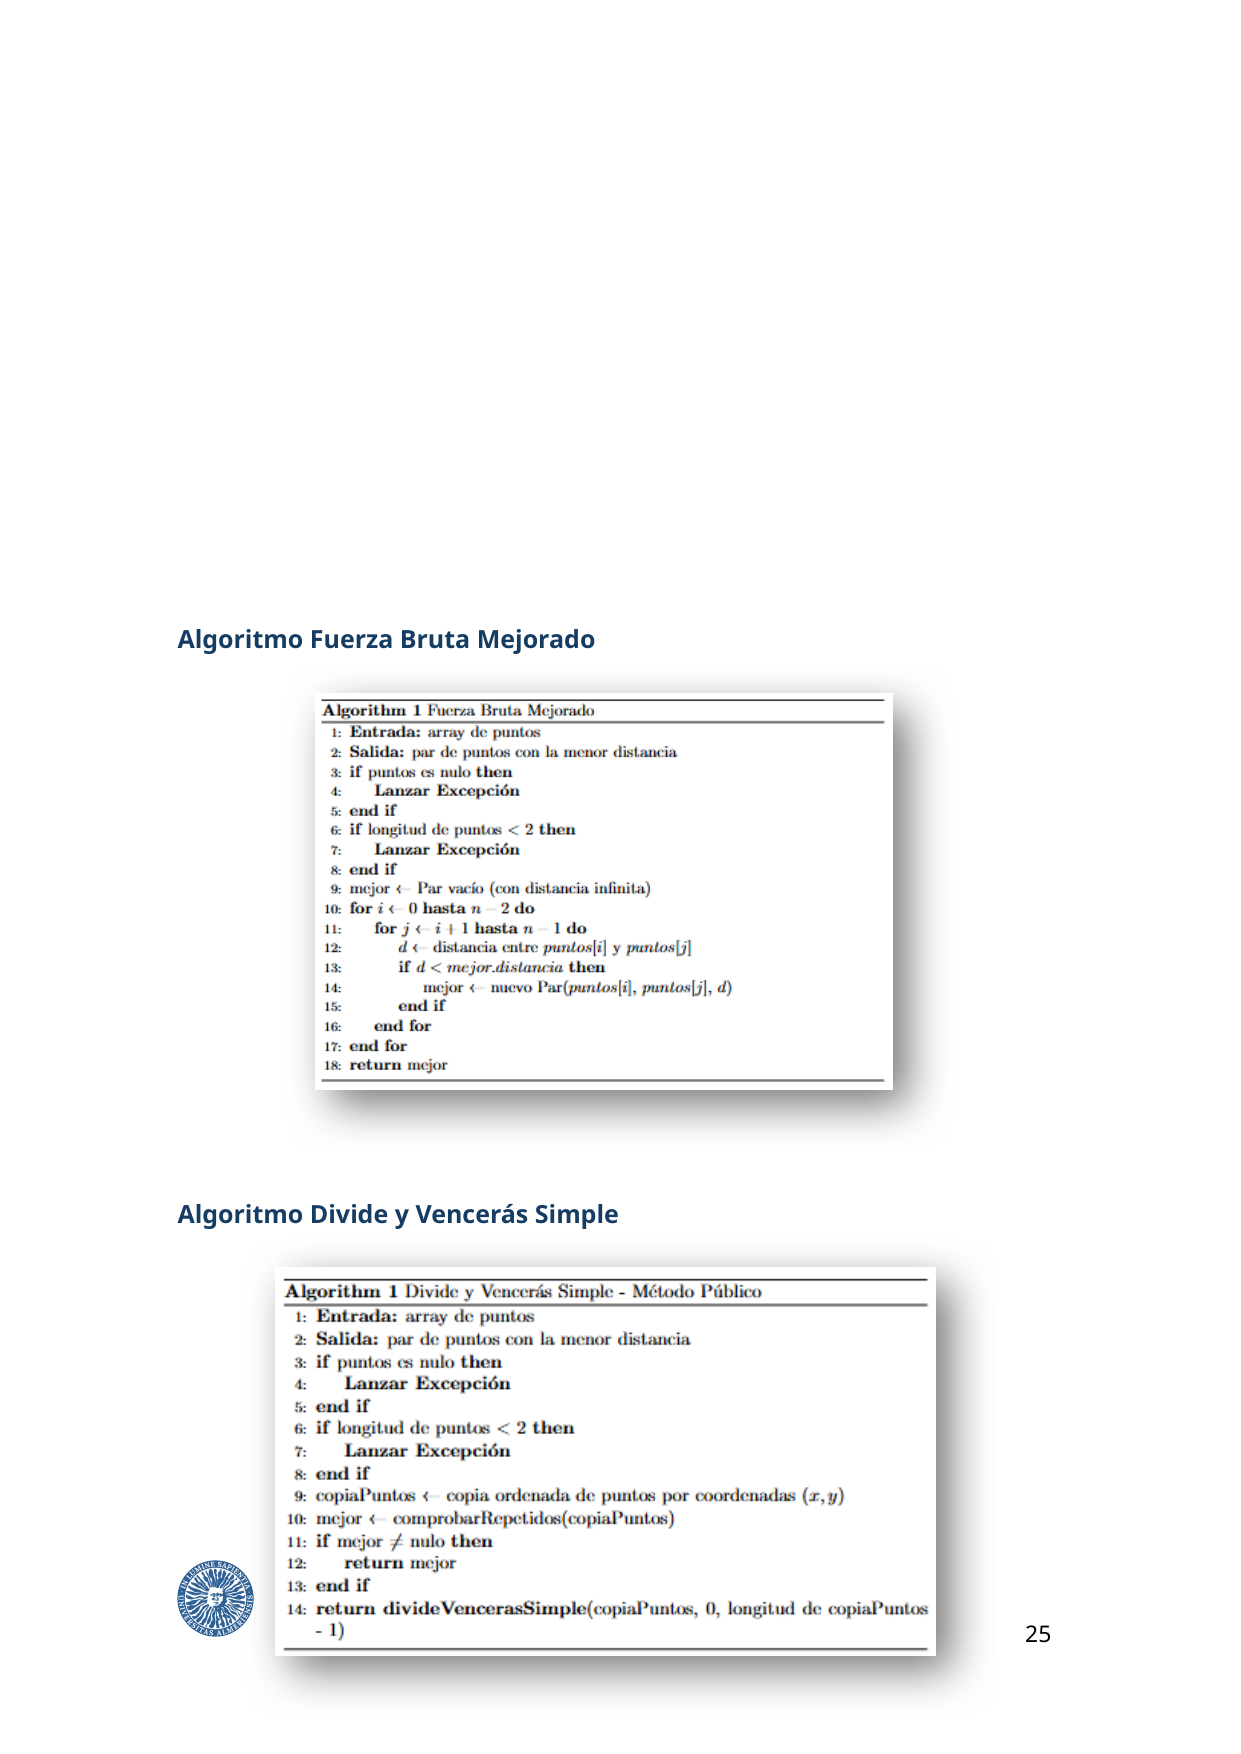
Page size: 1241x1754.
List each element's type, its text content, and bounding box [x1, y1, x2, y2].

picture [166, 1548, 266, 1649]
picture [275, 1267, 936, 1656]
subtitle Algoritmo Divide y Vencerás Simple [177, 1142, 1063, 1230]
picture [315, 693, 893, 1090]
subtitle Algoritmo Fuerza Bruta Mejorado [177, 622, 1063, 656]
